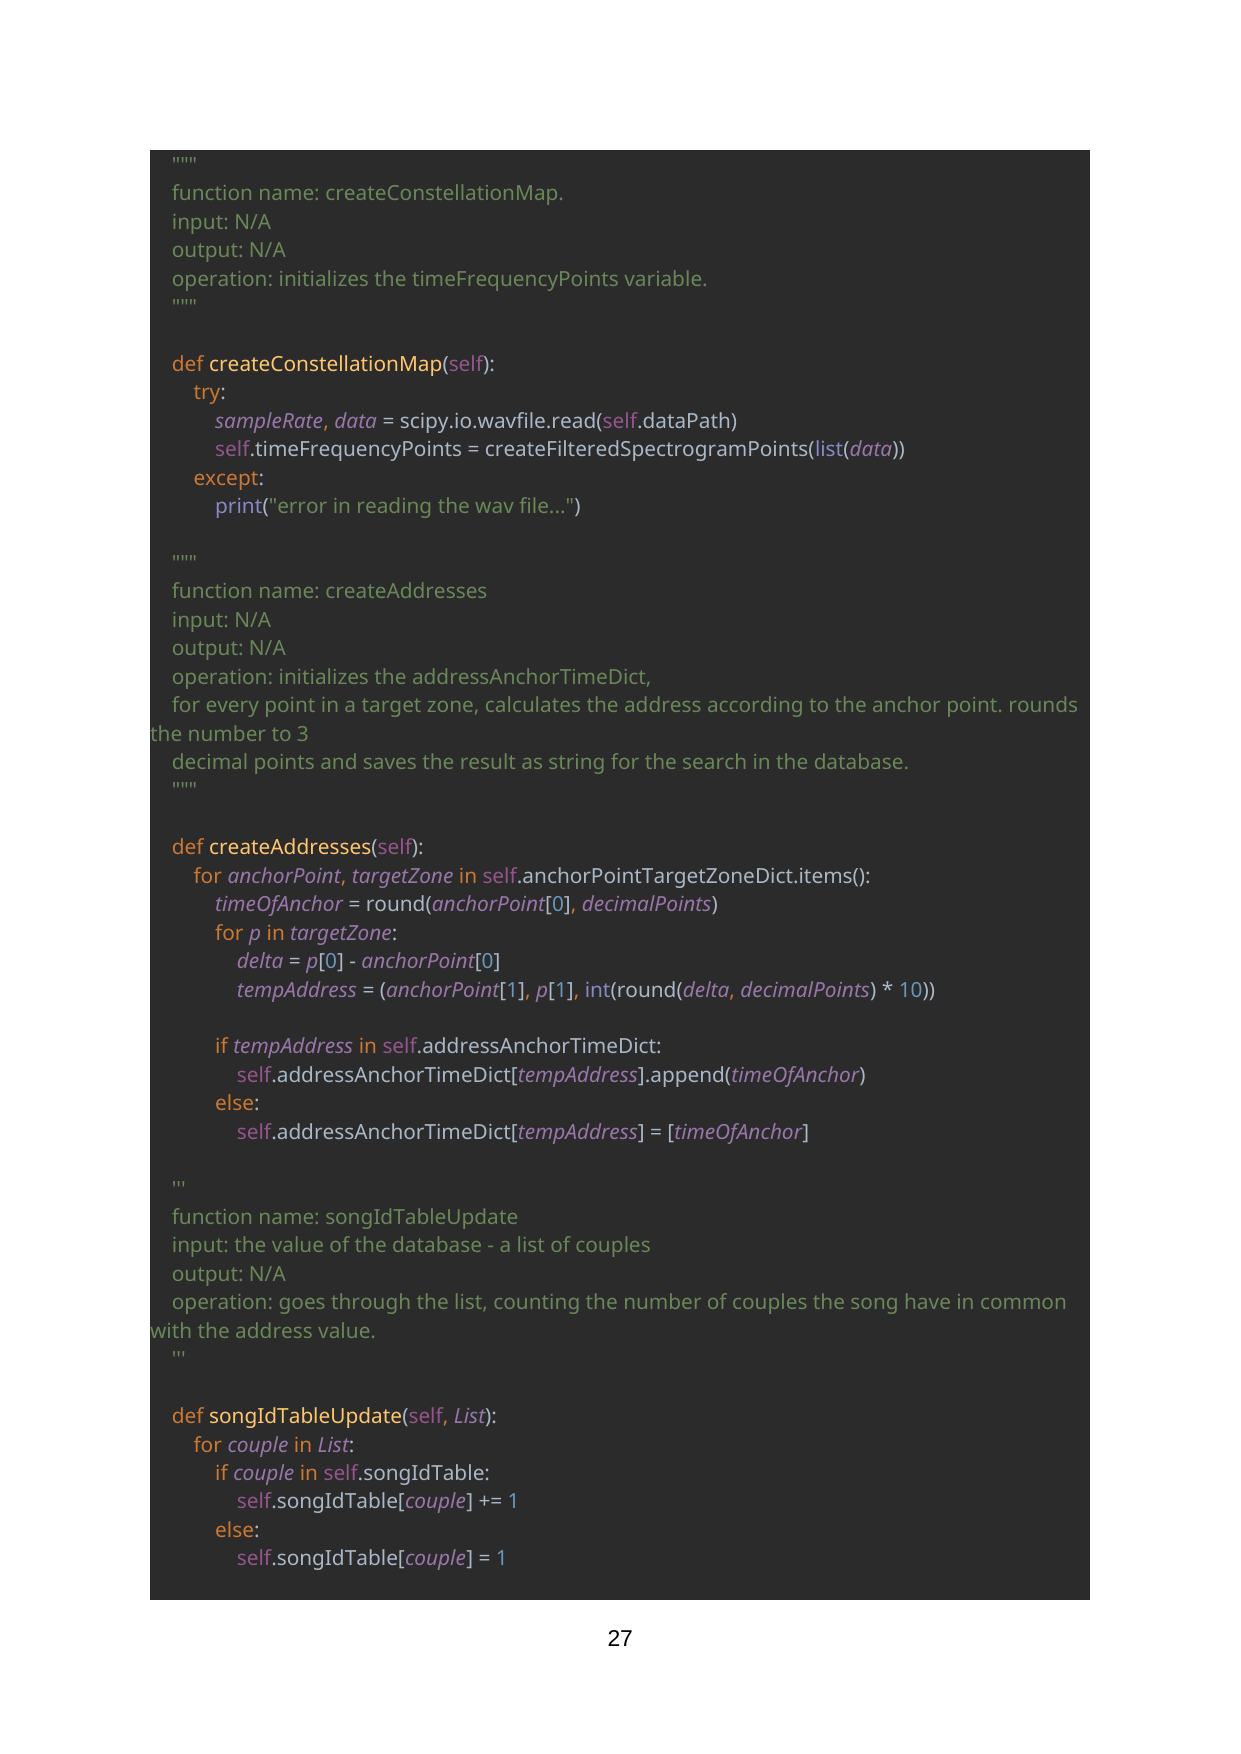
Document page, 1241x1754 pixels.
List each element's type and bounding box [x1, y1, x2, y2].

text [150, 150, 1090, 1600]
